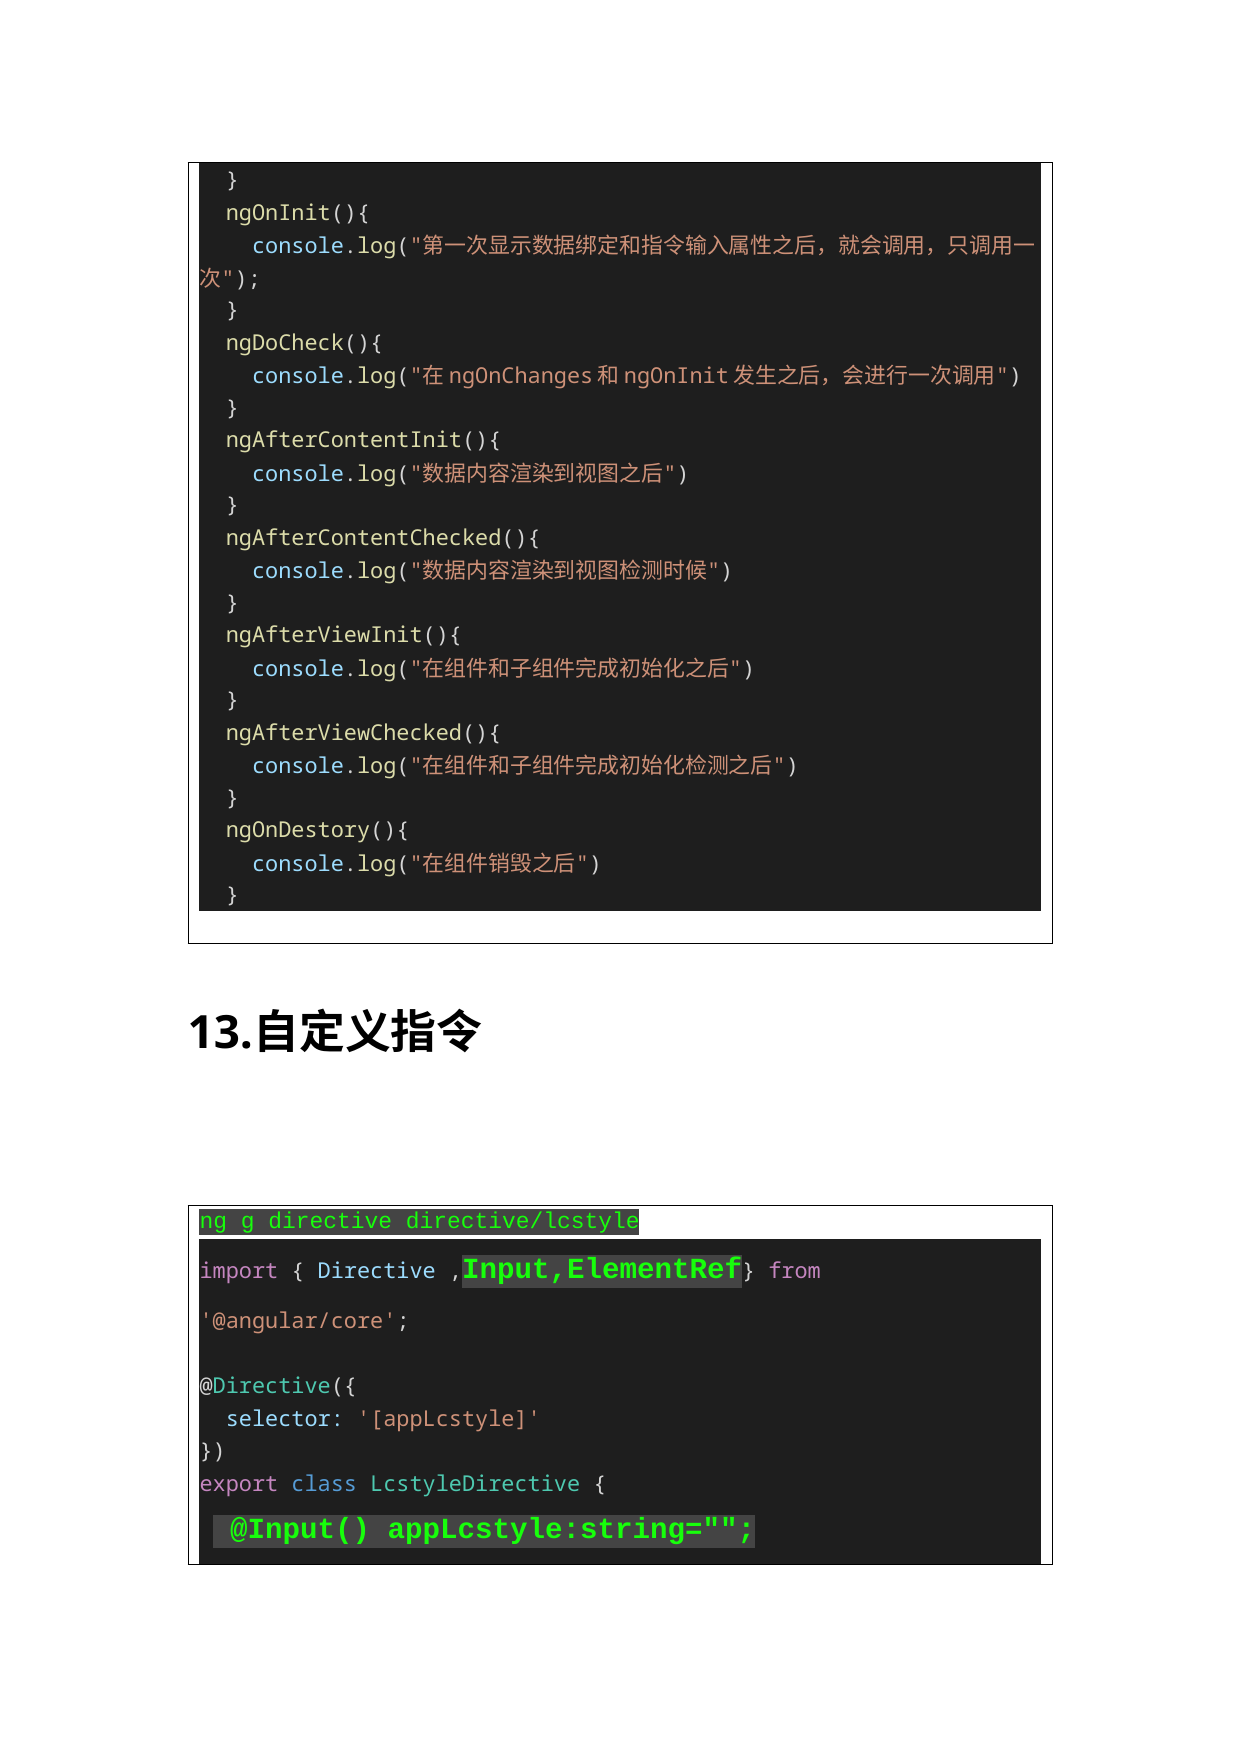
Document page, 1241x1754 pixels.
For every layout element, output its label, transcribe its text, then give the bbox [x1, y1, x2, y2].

subtitle 13.自定义指令 [187, 979, 1053, 1077]
